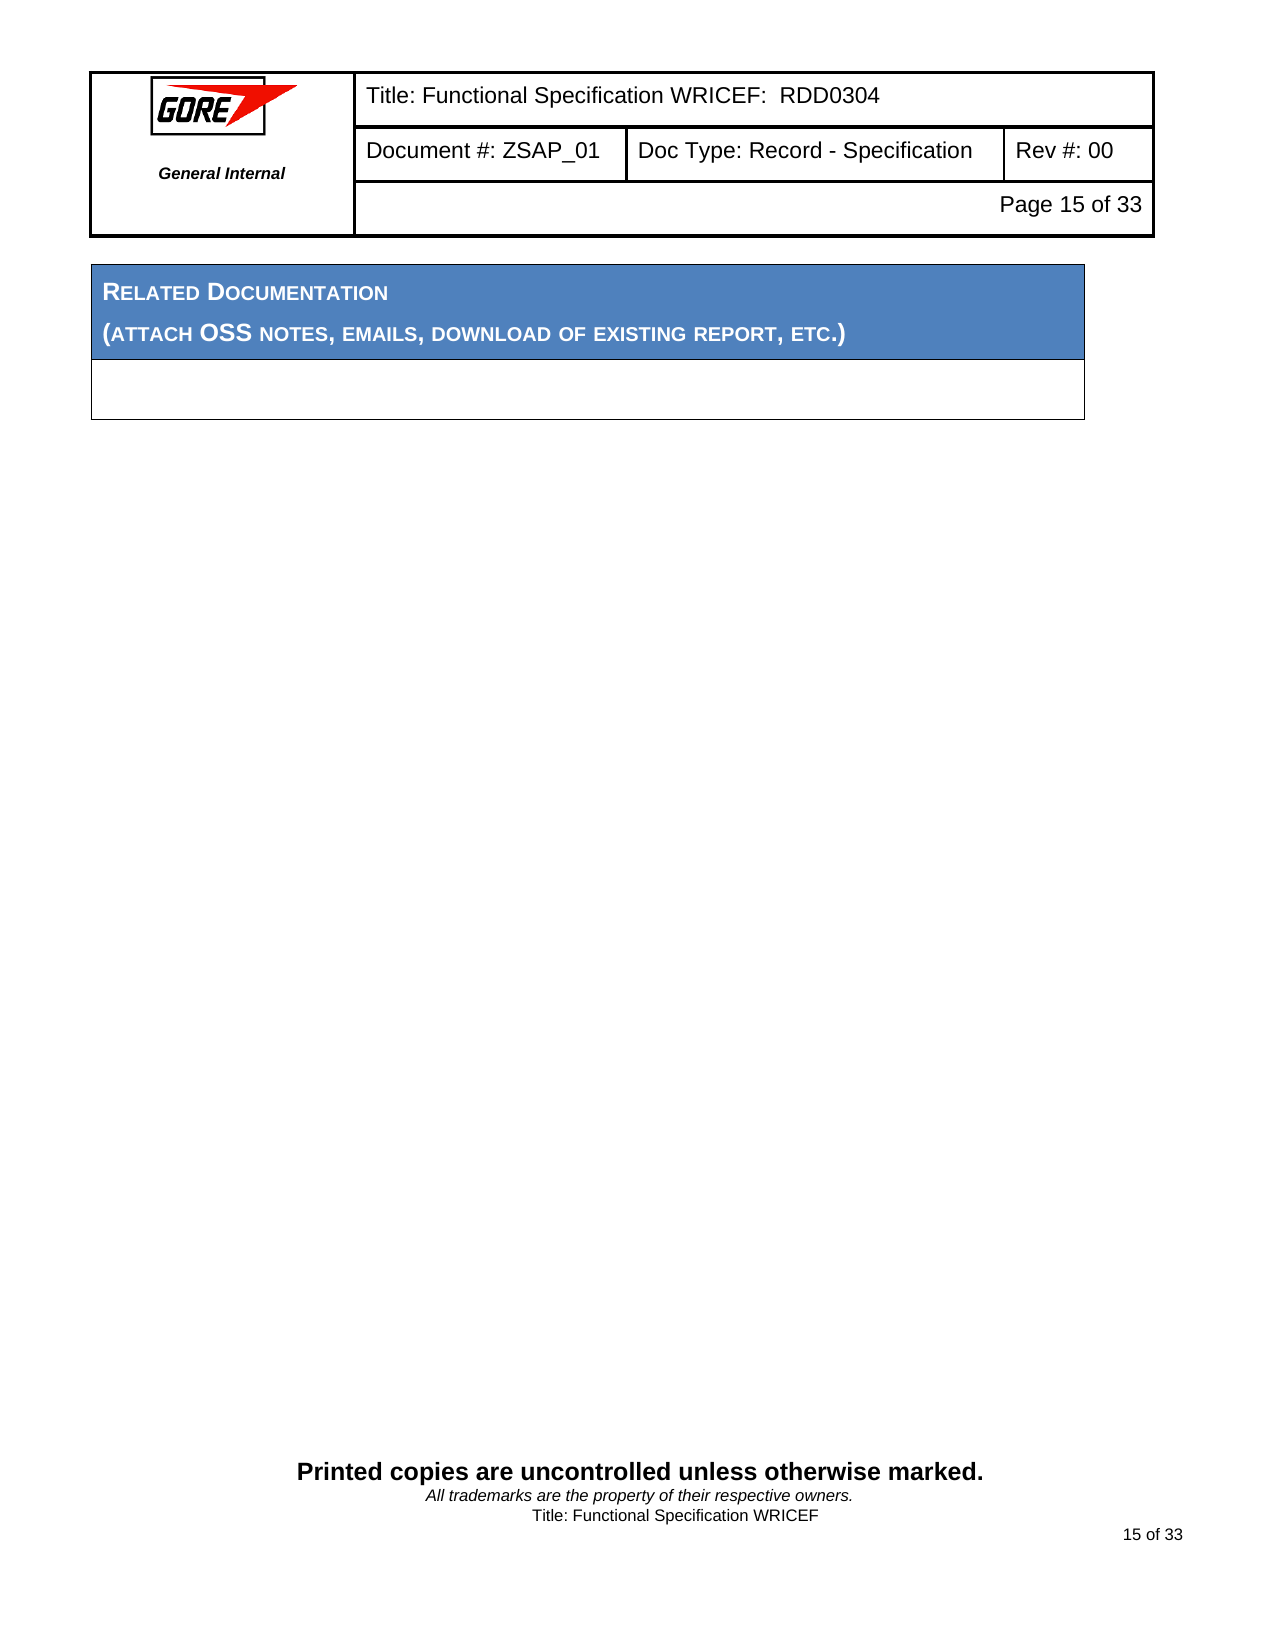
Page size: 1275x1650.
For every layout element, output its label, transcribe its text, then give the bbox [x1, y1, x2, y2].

picture [150, 76, 298, 160]
table_cell [92, 360, 1084, 419]
table_header Related Documentation (attach OSS notes, emails, download of existing report, etc.) [92, 265, 1084, 359]
